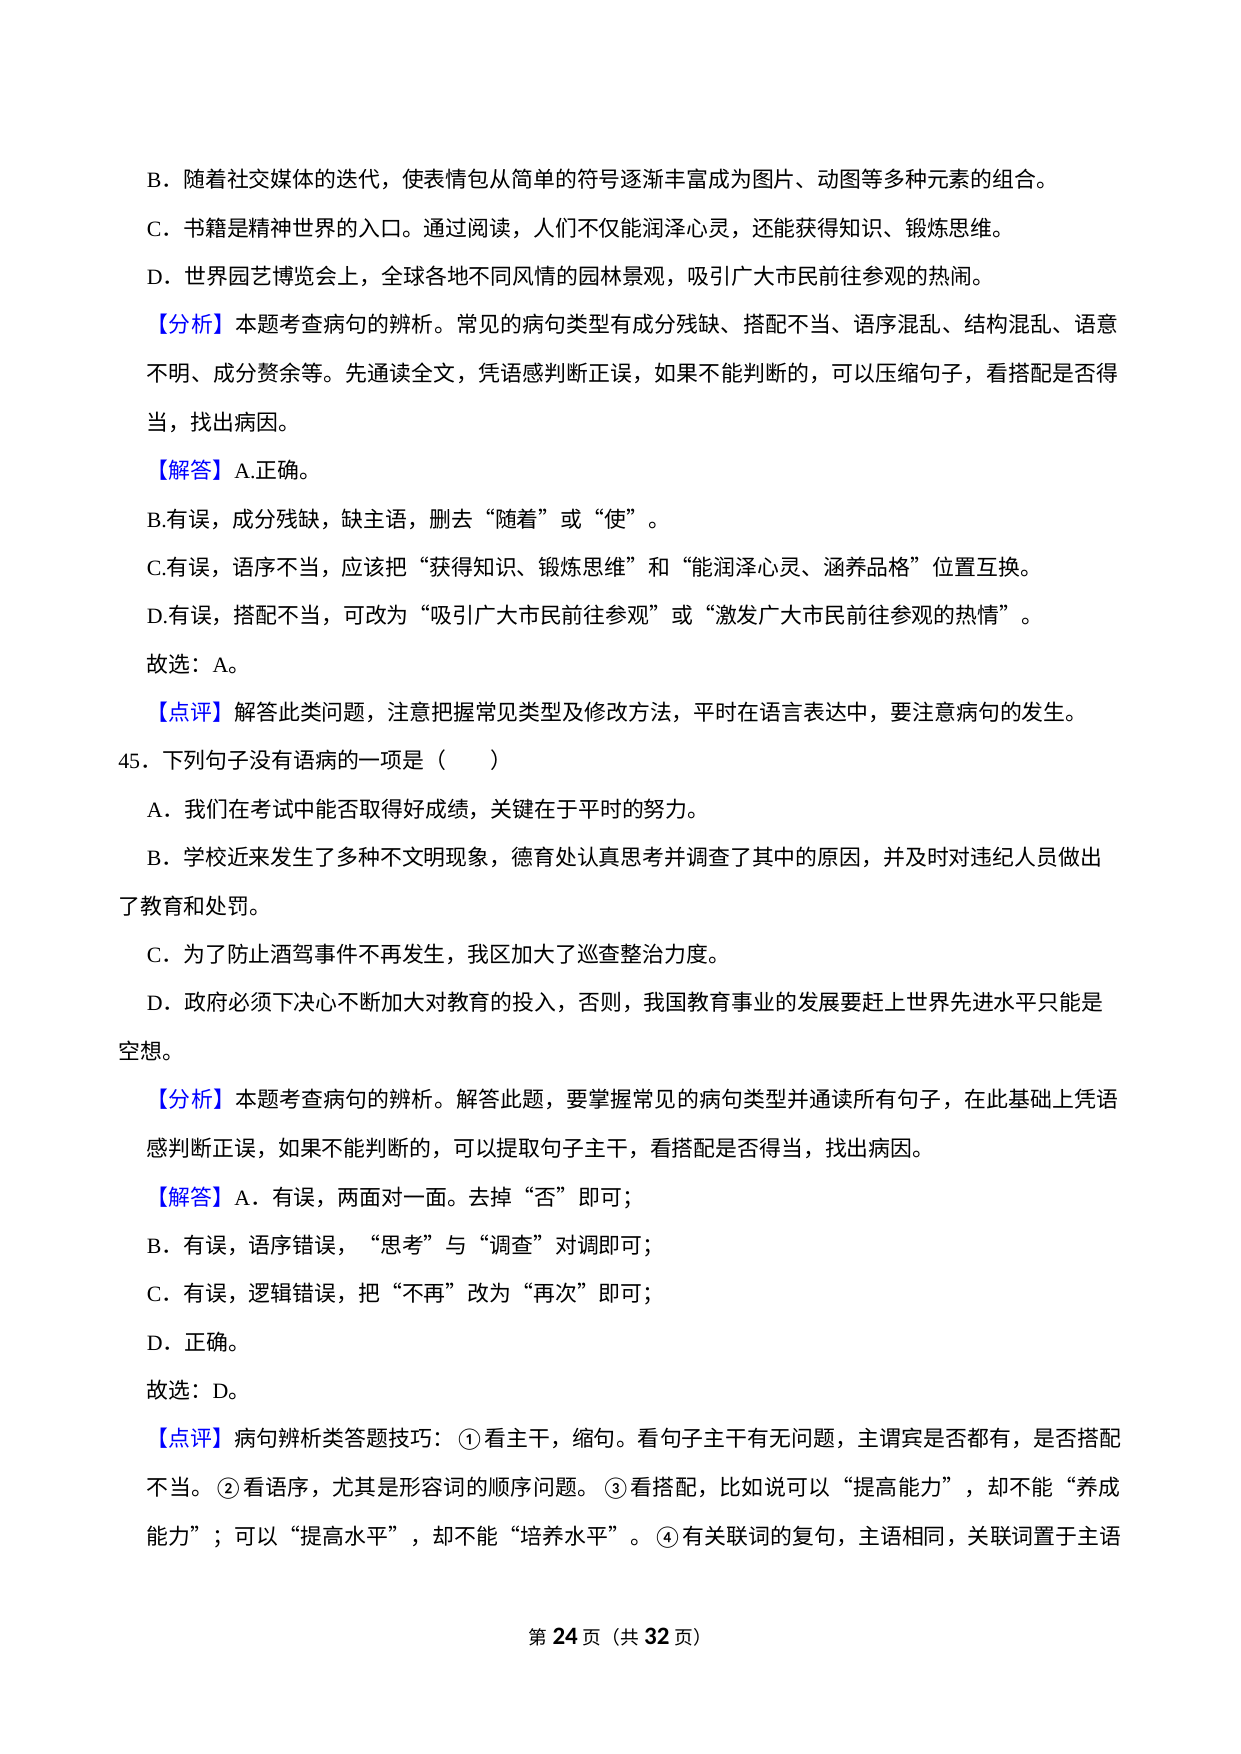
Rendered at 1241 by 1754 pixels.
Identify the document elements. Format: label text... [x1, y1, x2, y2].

text 【解答】A.正确。 [147, 453, 1122, 485]
text D.有误，搭配不当，可改为“吸引广大市民前往参观”或“激发广大市民前往参观的热情”。 [147, 598, 1122, 630]
text 45．下列句子没有语病的一项是（ ） [118, 743, 1122, 775]
text 【分析】本题考查病句的辨析。解答此题，要掌握常见的病句类型并通读所有句子，在此基础上凭语感判断正误，如果不能判断的，可以提取句子主干，看搭配是否得当，找出病因。 [147, 1082, 1122, 1163]
text 【分析】本题考查病句的辨析。常见的病句类型有成分残缺、搭配不当、语序混乱、结构混乱、语意不明、成分赘余等。先通读全文，凭语感判断正误，如果不能判断的，可以压缩句子，看搭配是否得当，找出病因。 [147, 307, 1122, 437]
text C.有误，语序不当，应该把“获得知识、锻炼思维”和“能润泽心灵、涵养品格”位置互换。 [147, 549, 1122, 582]
text 故选：A。 [147, 646, 1122, 679]
text D．政府必须下决心不断加大对教育的投入，否则，我国教育事业的发展要赶上世界先进水平只能是空想。 [118, 985, 1122, 1066]
text A．我们在考试中能否取得好成绩，关键在于平时的努力。 [118, 791, 1122, 824]
text B．随着社交媒体的迭代，使表情包从简单的符号逐渐丰富成为图片、动图等多种元素的组合。 [118, 162, 1122, 194]
text 【解答】A．有误，两面对一面。去掉“否”即可； [147, 1179, 1122, 1212]
text C．有误，逻辑错误，把“不再”改为“再次”即可； [147, 1276, 1122, 1308]
text C．为了防止酒驾事件不再发生，我区加大了巡查整治力度。 [118, 937, 1122, 969]
text B．有误，语序错误，“思考”与“调查”对调即可； [147, 1227, 1122, 1260]
text 【点评】解答此类问题，注意把握常见类型及修改方法，平时在语言表达中，要注意病句的发生。 [147, 694, 1122, 727]
text 故选：D。 [147, 1372, 1122, 1405]
text B．学校近来发生了多种不文明现象，德育处认真思考并调查了其中的原因，并及时对违纪人员做出了教育和处罚。 [118, 839, 1122, 921]
text D．正确。 [147, 1324, 1122, 1357]
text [147, 1421, 1122, 1551]
text B.有误，成分残缺，缺主语，删去“随着”或“使”。 [147, 501, 1122, 534]
text C．书籍是精神世界的入口。通过阅读，人们不仅能润泽心灵，还能获得知识、锻炼思维。 [118, 210, 1122, 243]
text D．世界园艺博览会上，全球各地不同风情的园林景观，吸引广大市民前往参观的热闹。 [118, 259, 1122, 291]
